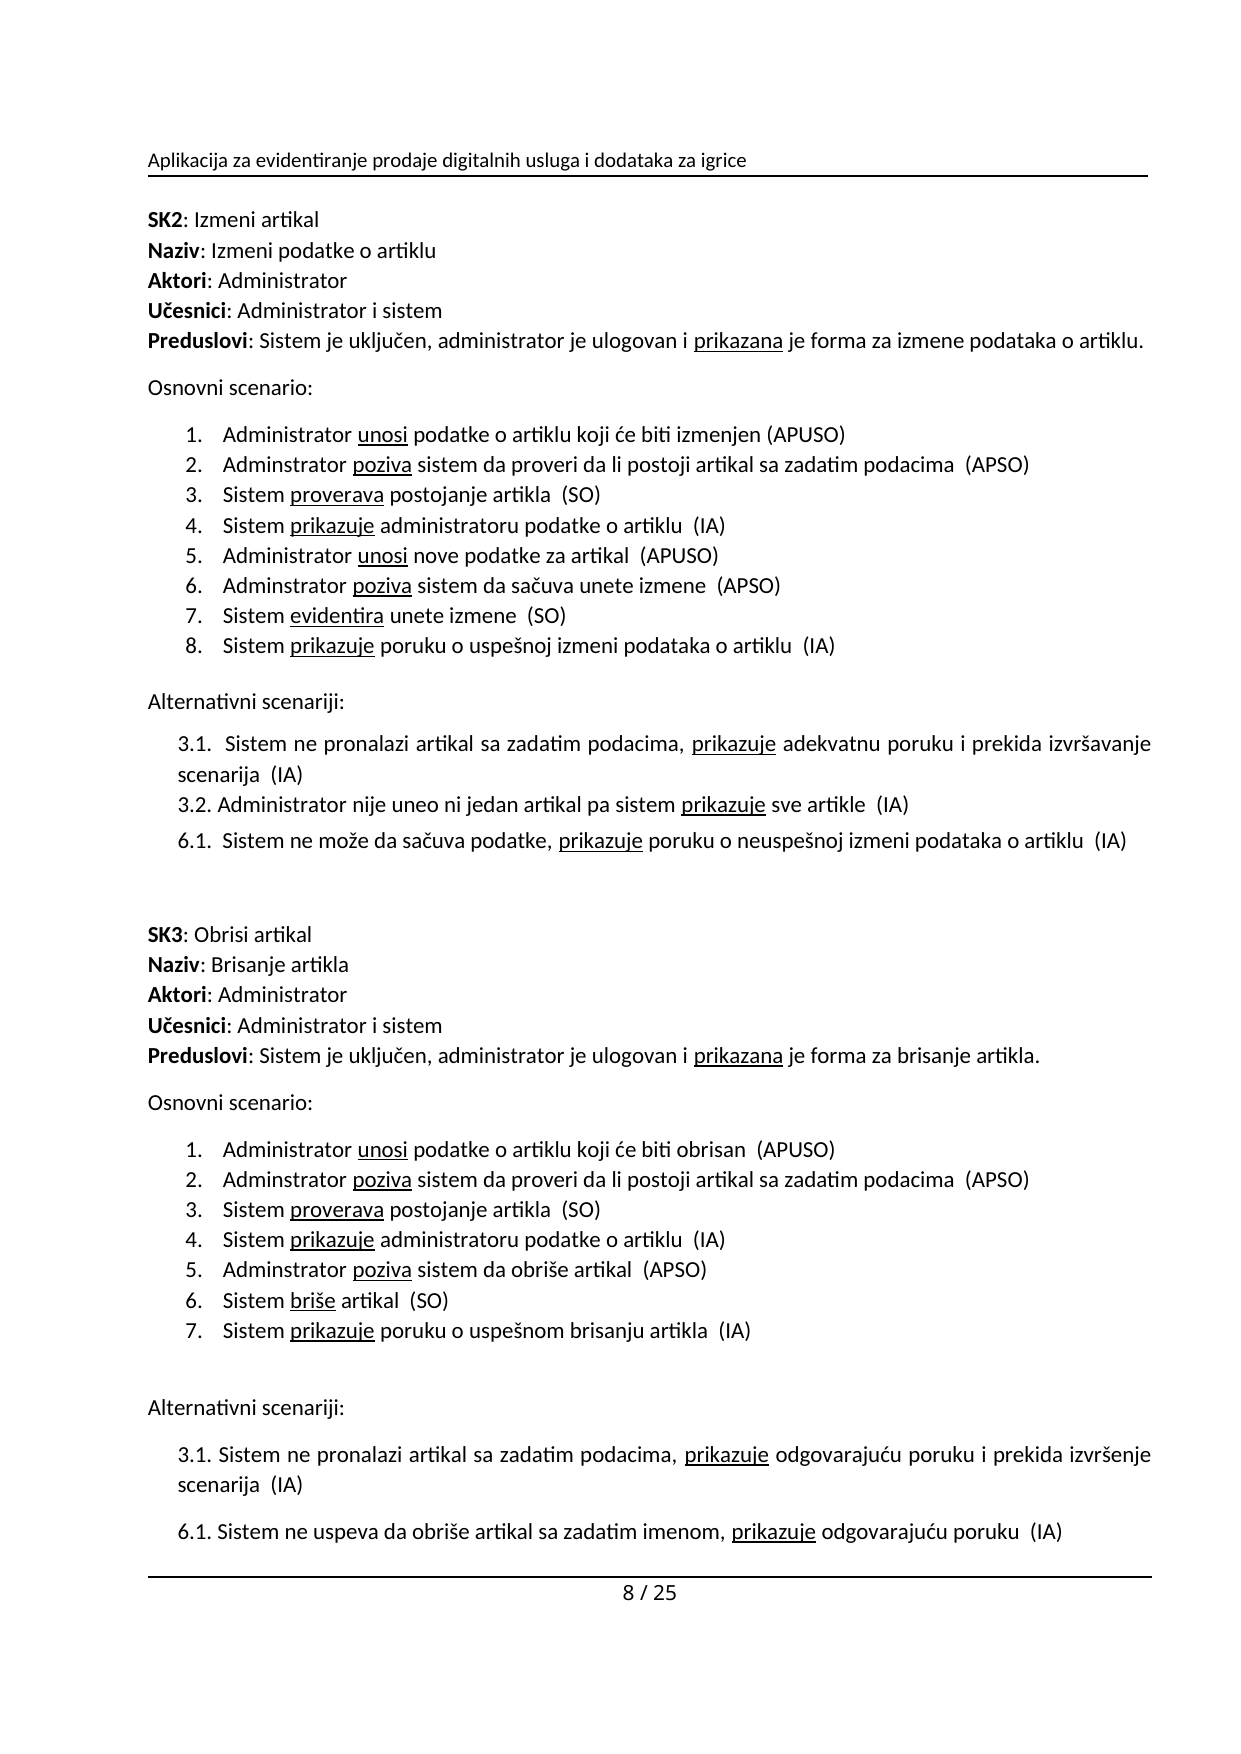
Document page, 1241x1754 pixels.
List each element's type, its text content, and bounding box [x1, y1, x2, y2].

text Preduslovi: Sistem je uključen, administrator je ulogovan i prikazana je forma za izmene podataka o artiklu. [148, 326, 1152, 354]
list Administrator unosi nove podatke za artikal (APUSO) [185, 541, 1152, 569]
list Administrator unosi podatke o artiklu koji će biti obrisan (APUSO) [185, 1135, 1152, 1163]
list Sistem prikazuje administratoru podatke o artiklu (IA) [185, 1225, 1152, 1253]
text Naziv: Izmeni podatke o artiklu [148, 236, 1152, 264]
text Učesnici: Administrator i sistem [148, 1011, 1152, 1039]
text Osnovni scenario: [148, 1088, 1152, 1116]
list Sistem prikazuje administratoru podatke o artiklu (IA) [185, 511, 1152, 539]
text 6.1. Sistem ne uspeva da obriše artikal sa zadatim imenom, prikazuje odgovarajuću poruku (IA) [177, 1517, 1152, 1545]
list Sistem proverava postojanje artikla (SO) [185, 481, 1152, 508]
text 3.2. Administrator nije uneo ni jedan artikal pa sistem prikazuje sve artikle (IA) [177, 790, 1152, 818]
list Administrator unosi podatke o artiklu koji će biti izmenjen (APUSO) [185, 420, 1152, 448]
text Aktori: Administrator [148, 266, 1152, 294]
text Naziv: Brisanje artikla [148, 950, 1152, 978]
list Adminstrator poziva sistem da proveri da li postoji artikal sa zadatim podacima (APSO) [185, 450, 1152, 478]
text 6.1. Sistem ne može da sačuva podatke, prikazuje poruku o neuspešnoj izmeni podataka o artiklu (IA) [177, 826, 1152, 854]
list Sistem proverava postojanje artikla (SO) [185, 1195, 1152, 1223]
text Osnovni scenario: [148, 373, 1152, 401]
list Sistem prikazuje poruku o uspešnoj izmeni podataka o artiklu (IA) [185, 632, 1152, 659]
text Preduslovi: Sistem je uključen, administrator je ulogovan i prikazana je forma za brisanje artikla. [148, 1041, 1152, 1069]
list Adminstrator poziva sistem da sačuva unete izmene (APSO) [185, 571, 1152, 599]
text Učesnici: Administrator i sistem [148, 296, 1152, 324]
text 3.1. Sistem ne pronalazi artikal sa zadatim podacima, prikazuje odgovarajuću poruku i prekida izvršenje scenarija (IA) [177, 1440, 1152, 1498]
text SK3: Obrisi artikal [148, 920, 1152, 948]
text Alternativni scenariji: [148, 1393, 1152, 1421]
text Alternativni scenariji: [148, 687, 1152, 715]
list Sistem evidentira unete izmene (SO) [185, 601, 1152, 629]
list Sistem briše artikal (SO) [185, 1286, 1152, 1314]
list Adminstrator poziva sistem da obriše artikal (APSO) [185, 1256, 1152, 1283]
text SK2: Izmeni artikal [148, 206, 1152, 233]
text 3.1. Sistem ne pronalazi artikal sa zadatim podacima, prikazuje adekvatnu poruku i prekida izvršavanje scenarija (IA) [177, 729, 1152, 788]
list Sistem prikazuje poruku o uspešnom brisanju artikla (IA) [185, 1316, 1152, 1344]
list Adminstrator poziva sistem da proveri da li postoji artikal sa zadatim podacima (APSO) [185, 1165, 1152, 1193]
text Aktori: Administrator [148, 981, 1152, 1008]
